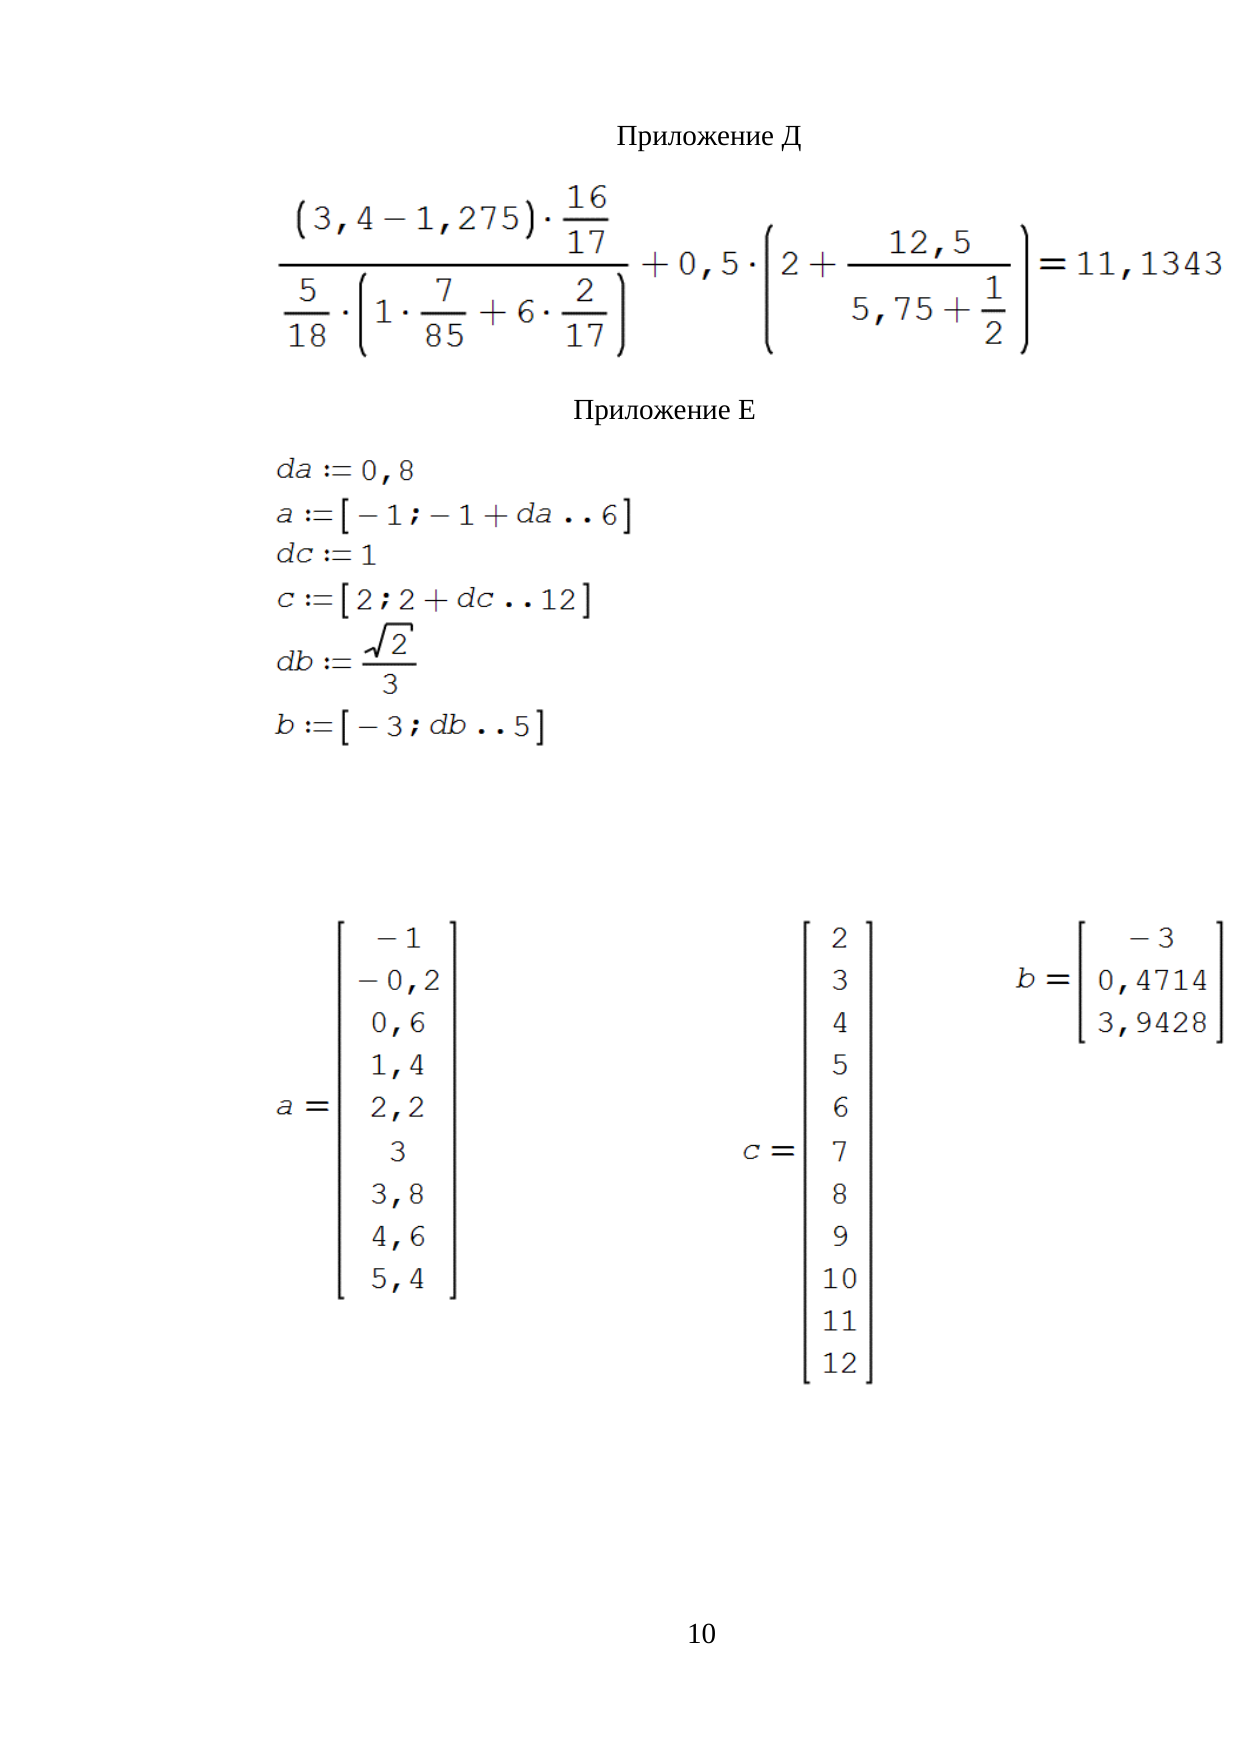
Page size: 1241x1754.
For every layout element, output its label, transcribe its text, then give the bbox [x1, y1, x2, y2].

text Приложение Е [177, 392, 1152, 426]
text Приложение Д [177, 118, 1152, 152]
picture [265, 168, 1241, 376]
picture [265, 445, 1241, 1401]
